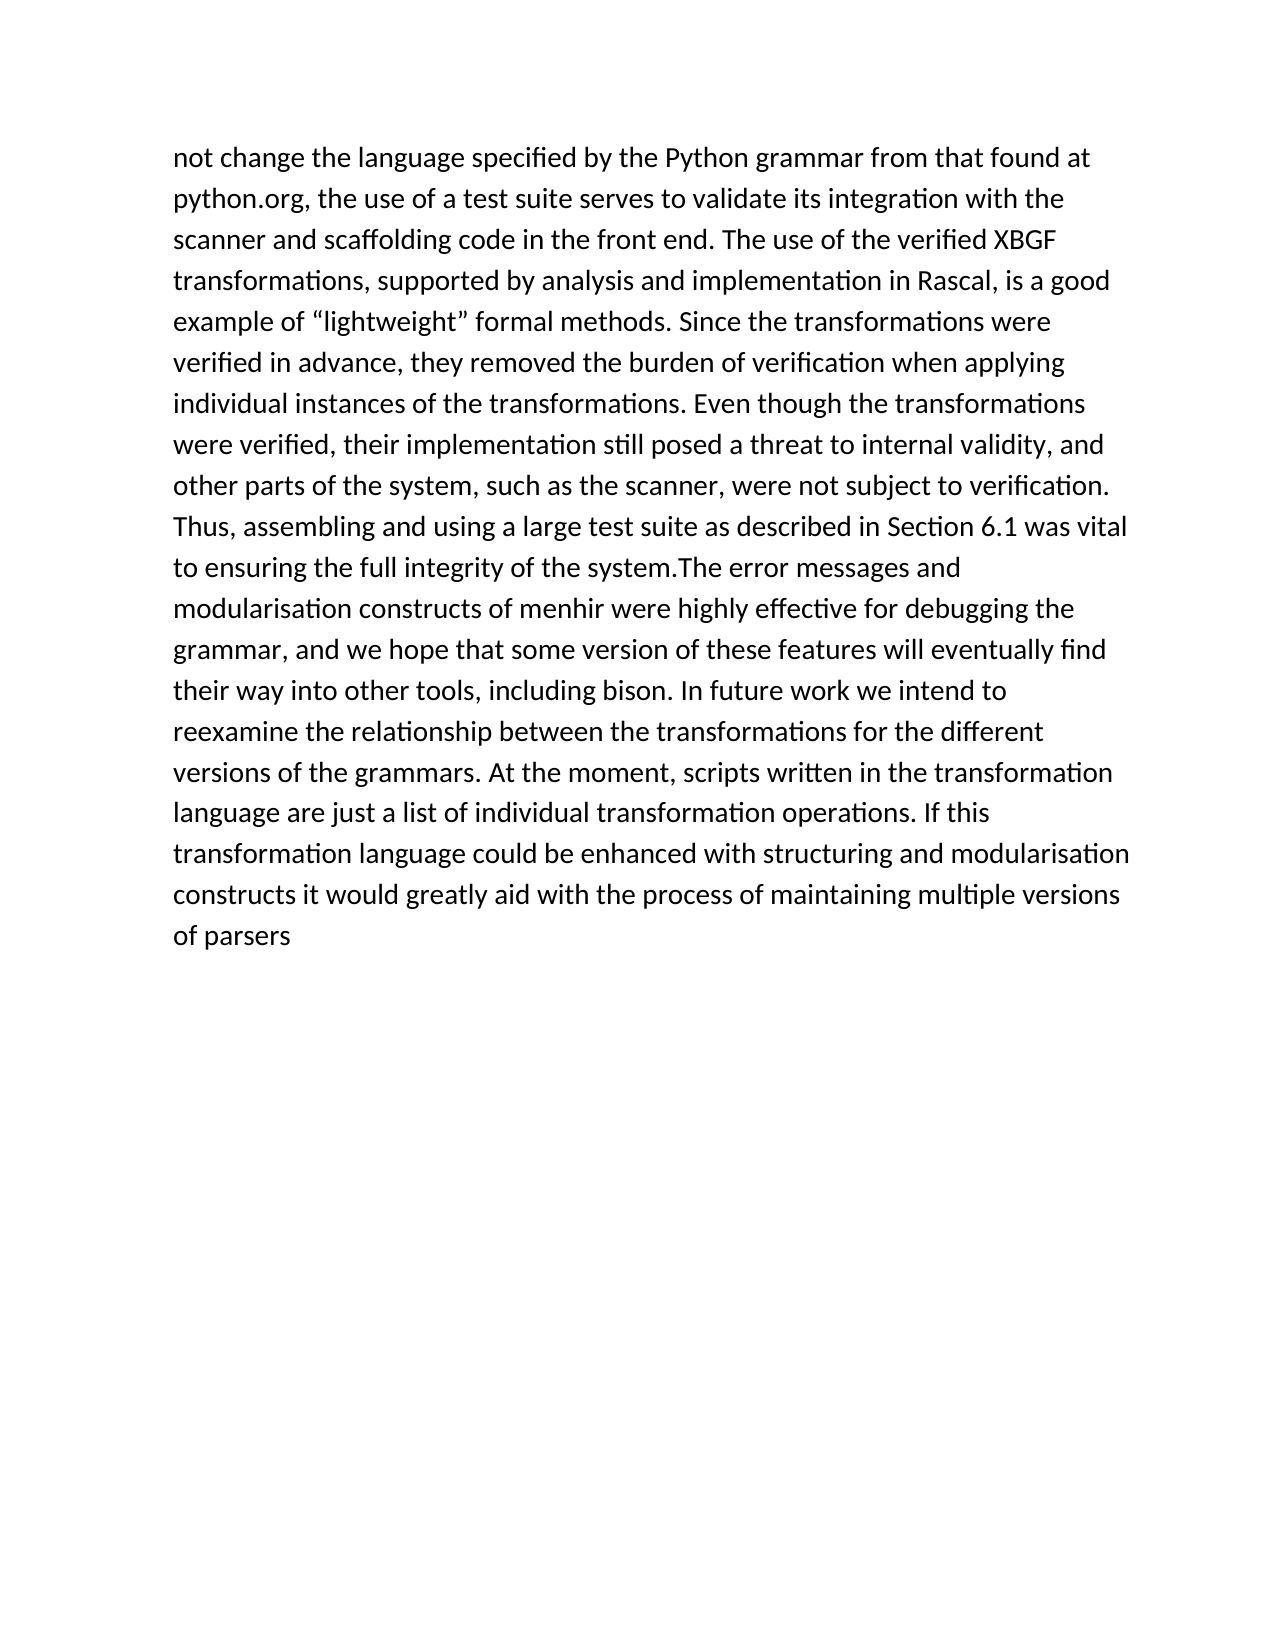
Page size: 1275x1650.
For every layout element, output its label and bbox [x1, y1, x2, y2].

text [173, 139, 1139, 953]
